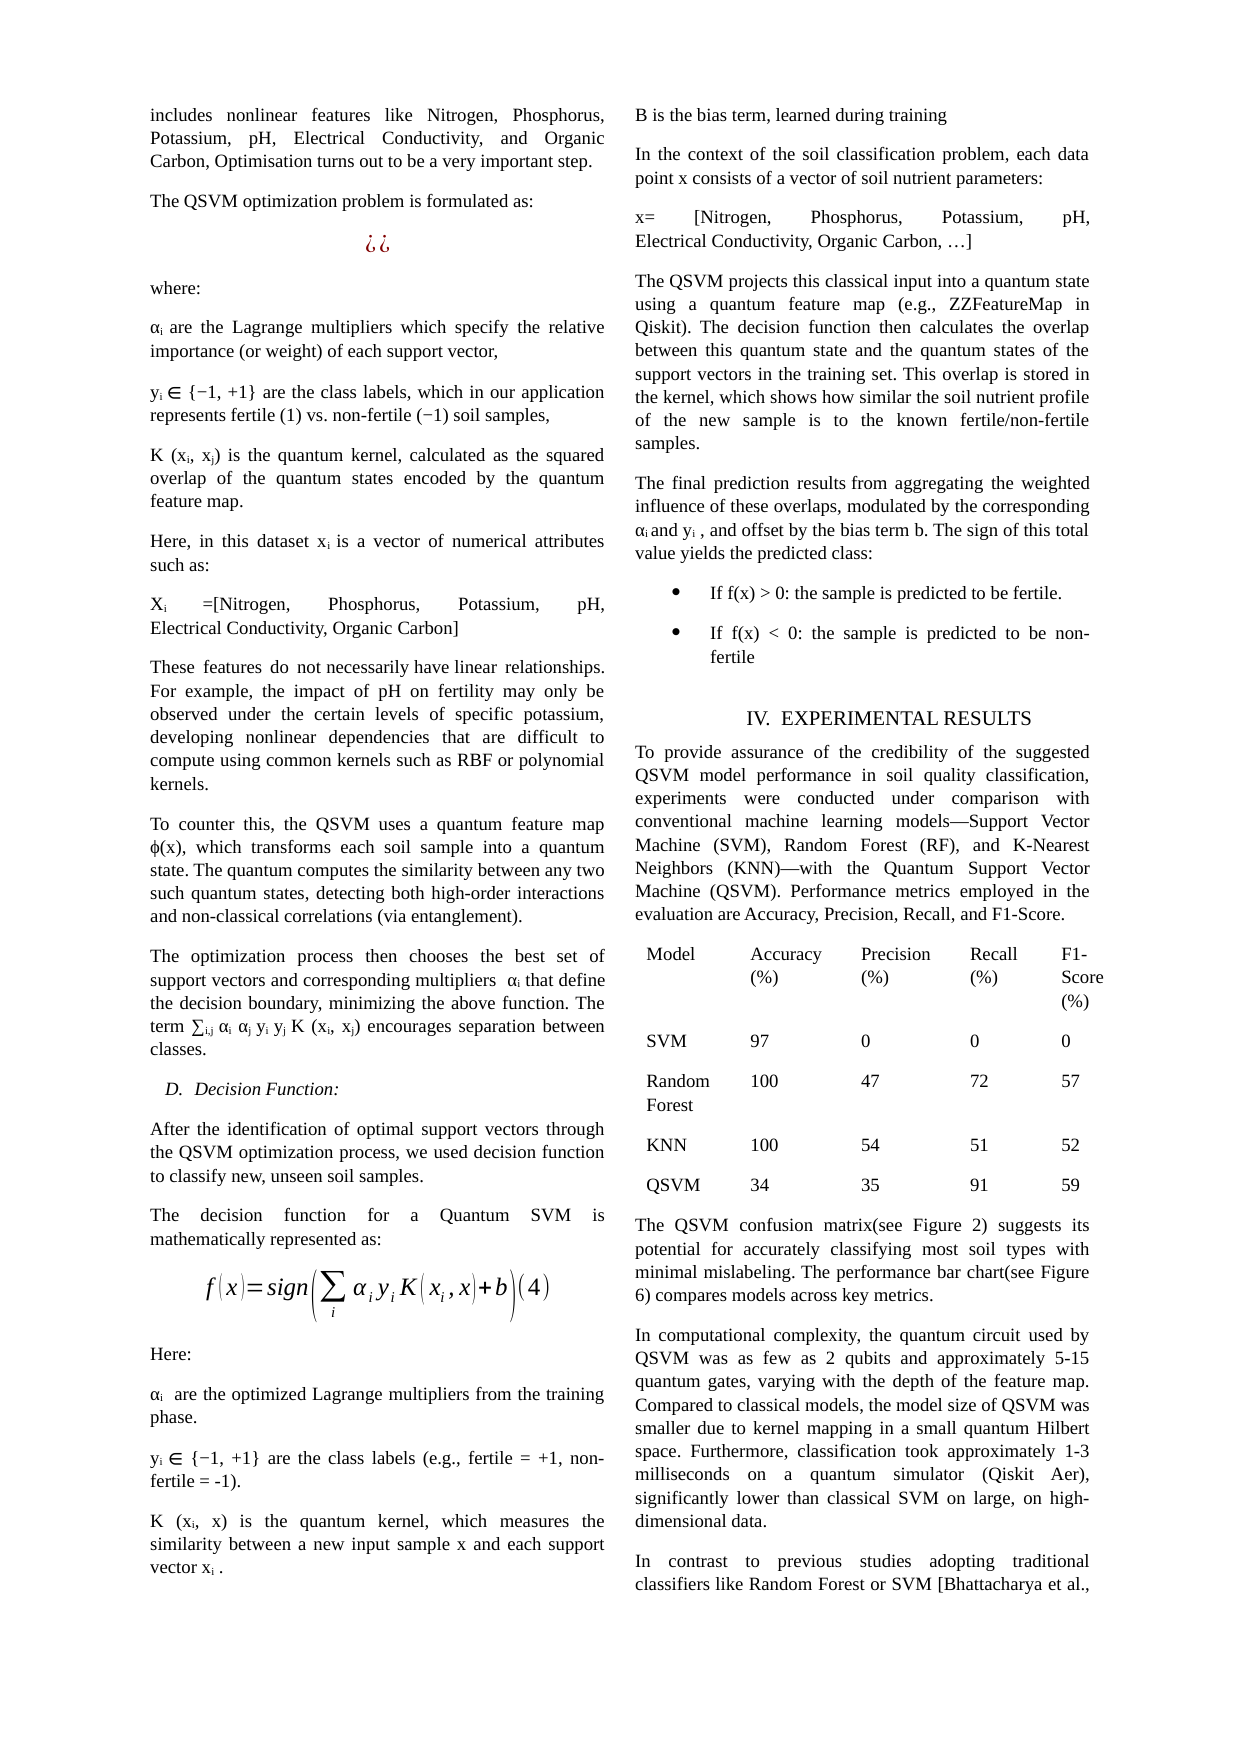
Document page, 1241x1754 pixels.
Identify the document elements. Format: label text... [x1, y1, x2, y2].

text Xi =[Nitrogen, Phosphorus, Potassium, pH, Electrical Conductivity, Organic Carbon] [150, 593, 605, 638]
text x= [Nitrogen, Phosphorus, Potassium, pH, Electrical Conductivity, Organic Carbon, …] [635, 206, 1090, 251]
table_cell 54 [850, 1134, 958, 1174]
table_cell 57 [1050, 1070, 1137, 1134]
table_cell 34 [739, 1174, 849, 1214]
table_cell 91 [959, 1174, 1050, 1214]
table_cell 0 [1050, 1030, 1137, 1070]
text In computational complexity, the quantum circuit used by QSVM was as few as 2 qubits and approximately 5-15 quantum gates, varying with the depth of the feature map. Compared to classical models, the model size of QSVM was smaller due to kernel mapping in a small quantum Hilbert space. Furthermore, classification took approximately 1-3 milliseconds on a quantum simulator (Qiskit Aer), significantly lower than classical SVM on large, on high-dimensional data. [635, 1324, 1090, 1531]
text yi ∈ {−1, +1} are the class labels, which in our application represents fertile (1) vs. non-fertile (−1) soil samples, [150, 379, 605, 426]
text The final prediction results from aggregating the weighted influence of these overlaps, modulated by the corresponding αi ​and yi ​, and offset by the bias term b. The sign of this total value yields the predicted class: [635, 472, 1090, 563]
text To provide assurance of the credibility of the suggested QSVM model performance in soil quality classification, experiments were conducted under comparison with conventional machine learning models—Support Vector Machine (SVM), Random Forest (RF), and K-Nearest Neighbors (KNN)—with the Quantum Support Vector Machine (QSVM). Performance metrics employed in the evaluation are Accuracy, Precision, Recall, and F1-Score. [635, 741, 1090, 925]
text To counter this, the QSVM uses a quantum feature map ϕ(x), which transforms each soil sample into a quantum state. The quantum computes the similarity between any two such quantum states, detecting both high-order interactions and non-classical correlations (via entanglement). [150, 812, 605, 927]
text Here: [150, 1342, 605, 1364]
table_header Precision (%) [850, 943, 958, 1030]
table_cell 72 [959, 1070, 1050, 1134]
table_cell 51 [959, 1134, 1050, 1174]
text B is the bias term, learned during training [635, 103, 1090, 125]
text The QSVM confusion matrix(see Figure 2) suggests its potential for accurately classifying most soil types with minimal mislabeling. The performance bar chart(see Figure 6) compares models across key metrics. [635, 1214, 1090, 1306]
list If f(x) > 0: the sample is predicted to be fertile. [672, 582, 1090, 604]
table_cell 100 [739, 1070, 849, 1134]
table_cell 59 [1050, 1174, 1137, 1214]
table_cell 35 [850, 1174, 958, 1214]
table_cell 47 [850, 1070, 958, 1134]
text The decision function for a Quantum SVM is mathematically represented as: [150, 1204, 605, 1249]
list Decision Function: [165, 1078, 605, 1100]
subtitle IV. EXPERIMENTAL RESULTS [694, 706, 1090, 730]
table_cell Random Forest [635, 1070, 739, 1134]
table_header Model [635, 943, 739, 1030]
table_cell KNN [635, 1134, 739, 1174]
text The QSVM projects this classical input into a quantum state using a quantum feature map (e.g., ZZFeatureMap in Qiskit). The decision function then calculates the overlap between this quantum state and the quantum states of the support vectors in the training set. This overlap is stored in the kernel, which shows how similar the soil nutrient profile of the new sample is to the known fertile/non-fertile samples. [635, 269, 1090, 454]
text The QSVM optimization problem is formulated as: [150, 190, 605, 211]
table_cell 100 [739, 1134, 849, 1174]
table_header Recall (%) [959, 943, 1050, 1030]
text K (xi, xj) is the quantum kernel, calculated as the squared overlap of the quantum states encoded by the quantum feature map. [150, 444, 605, 512]
text where: [150, 277, 605, 298]
table_header F1-Score (%) [1050, 943, 1137, 1030]
text In the context of the soil classification problem, each data point x consists of a vector of soil nutrient parameters: [635, 143, 1090, 188]
list If f(x) < 0: the sample is predicted to be non-fertile [672, 622, 1090, 667]
text αi are the Lagrange multipliers which specify the relative importance (or weight) of each support vector, [150, 316, 605, 361]
table_cell 52 [1050, 1134, 1137, 1174]
text After the identification of optimal support vectors through the QSVM optimization process, we used decision function to classify new, unseen soil samples. [150, 1118, 605, 1186]
table_cell 0 [959, 1030, 1050, 1070]
text These features do not necessarily have linear relationships. For example, the impact of pH on fertility may only be observed under the certain levels of specific potassium, developing nonlinear dependencies that are difficult to compute using common kernels such as RBF or polynomial kernels. [150, 656, 605, 794]
text The optimization process then chooses the best set of support vectors and corresponding multipliers ​ αi​ that define the decision boundary, minimizing the above function. The term ∑​i,j ​αi​ αj​ yi​ yj ​K (xi​, xj​) encourages separation between classes. [150, 945, 605, 1060]
table_cell SVM [635, 1030, 739, 1070]
table_cell 97 [739, 1030, 849, 1070]
text K (xi​, x) is the quantum kernel, which measures the similarity between a new input sample x and each support vector xi ​. [150, 1510, 605, 1578]
table_header Accuracy (%) [739, 943, 849, 1030]
table_cell QSVM [635, 1174, 739, 1214]
text αi ​ are the optimized Lagrange multipliers from the training phase. [150, 1382, 605, 1427]
table_cell 0 [850, 1030, 958, 1070]
text Here, in this dataset xi is a vector of numerical attributes such as: [150, 530, 605, 575]
text yi ∈ {−1, +1} are the class labels (e.g., fertile = +1, non-fertile = -1). [150, 1446, 605, 1491]
